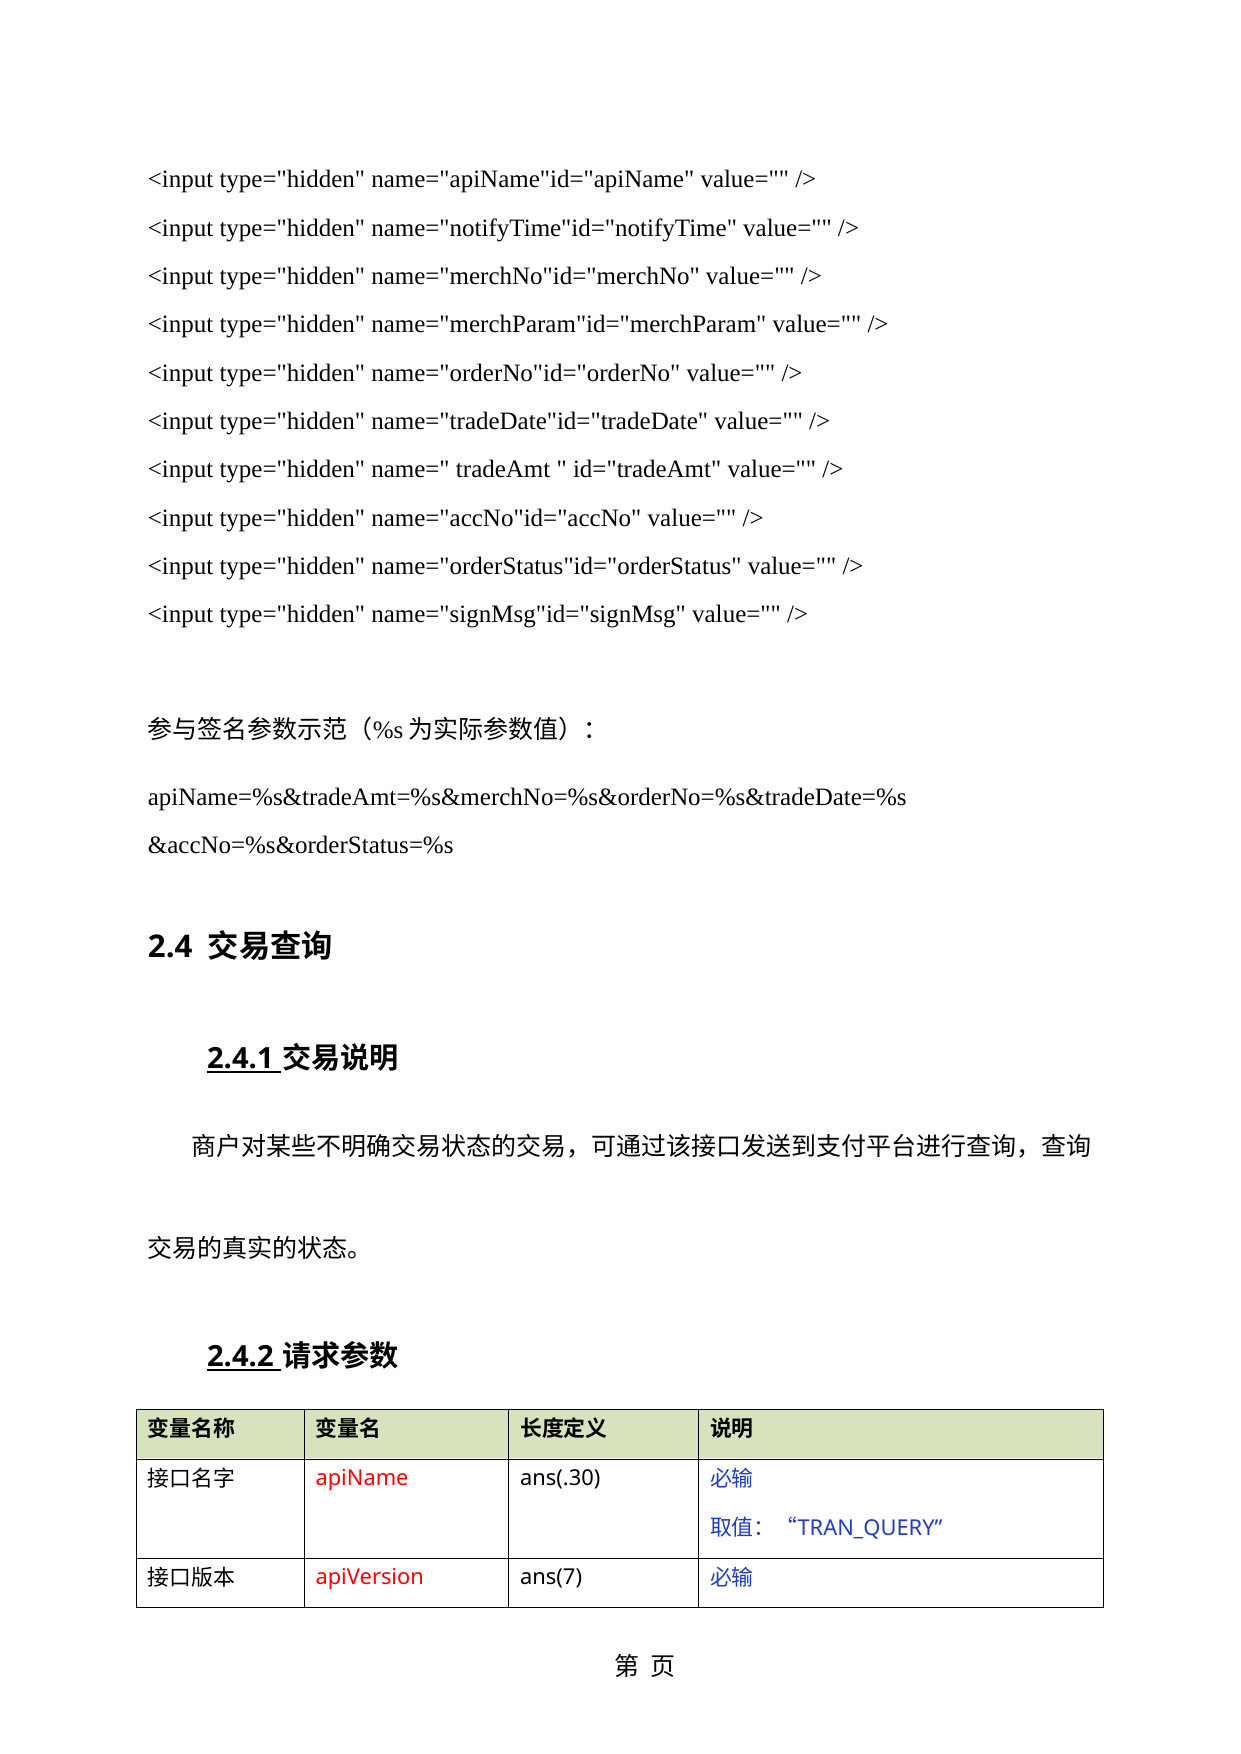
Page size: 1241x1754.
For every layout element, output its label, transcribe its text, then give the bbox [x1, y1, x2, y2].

table_header 变量名称 [137, 1410, 304, 1458]
table_cell ans(.30) [509, 1460, 698, 1557]
table_cell 接口版本 [137, 1559, 304, 1607]
text <input type="hidden" name="merchNo"id="merchNo" value="" /> [148, 258, 1093, 292]
text <input type="hidden" name="orderStatus"id="orderStatus" value="" /> [148, 548, 1093, 582]
text 商户对某些不明确交易状态的交易，可通过该接口发送到支付平台进行查询，查询交易的真实的状态。 [148, 1111, 1092, 1281]
subtitle 交易说明 [207, 1034, 1092, 1077]
table_header 变量名 [305, 1410, 508, 1458]
table_header 长度定义 [509, 1410, 698, 1458]
text apiName=%s&tradeAmt=%s&merchNo=%s&orderNo=%s&tradeDate=%s [148, 779, 1093, 813]
table_cell 必输 取值：“TRAN_QUERY” [699, 1460, 1103, 1557]
text <input type="hidden" name="orderNo"id="orderNo" value="" /> [148, 355, 1093, 389]
text <input type="hidden" name="apiName"id="apiName" value="" /> [148, 162, 1093, 196]
subtitle 交易查询 [148, 910, 1092, 978]
text <input type="hidden" name=" tradeAmt " id="tradeAmt" value="" /> [148, 452, 1093, 486]
text 参与签名参数示范（%s为实际参数值）： [148, 693, 1092, 761]
text <input type="hidden" name="notifyTime"id="notifyTime" value="" /> [148, 210, 1093, 244]
table_cell apiVersion [305, 1559, 508, 1607]
table_cell ans(7) [509, 1559, 698, 1607]
text &accNo=%s&orderStatus=%s [148, 828, 1093, 862]
table_cell apiName [305, 1460, 508, 1557]
table_header 说明 [699, 1410, 1103, 1458]
text <input type="hidden" name="tradeDate"id="tradeDate" value="" /> [148, 403, 1093, 437]
text <input type="hidden" name="merchParam"id="merchParam" value="" /> [148, 307, 1093, 341]
table_cell 必输 取值：“V.1.0.0” [699, 1559, 1103, 1607]
text <input type="hidden" name="accNo"id="accNo" value="" /> [148, 500, 1093, 534]
text <input type="hidden" name="signMsg"id="signMsg" value="" /> [148, 597, 1093, 631]
table_cell 接口名字 [137, 1460, 304, 1557]
subtitle 请求参数 [207, 1333, 1092, 1375]
